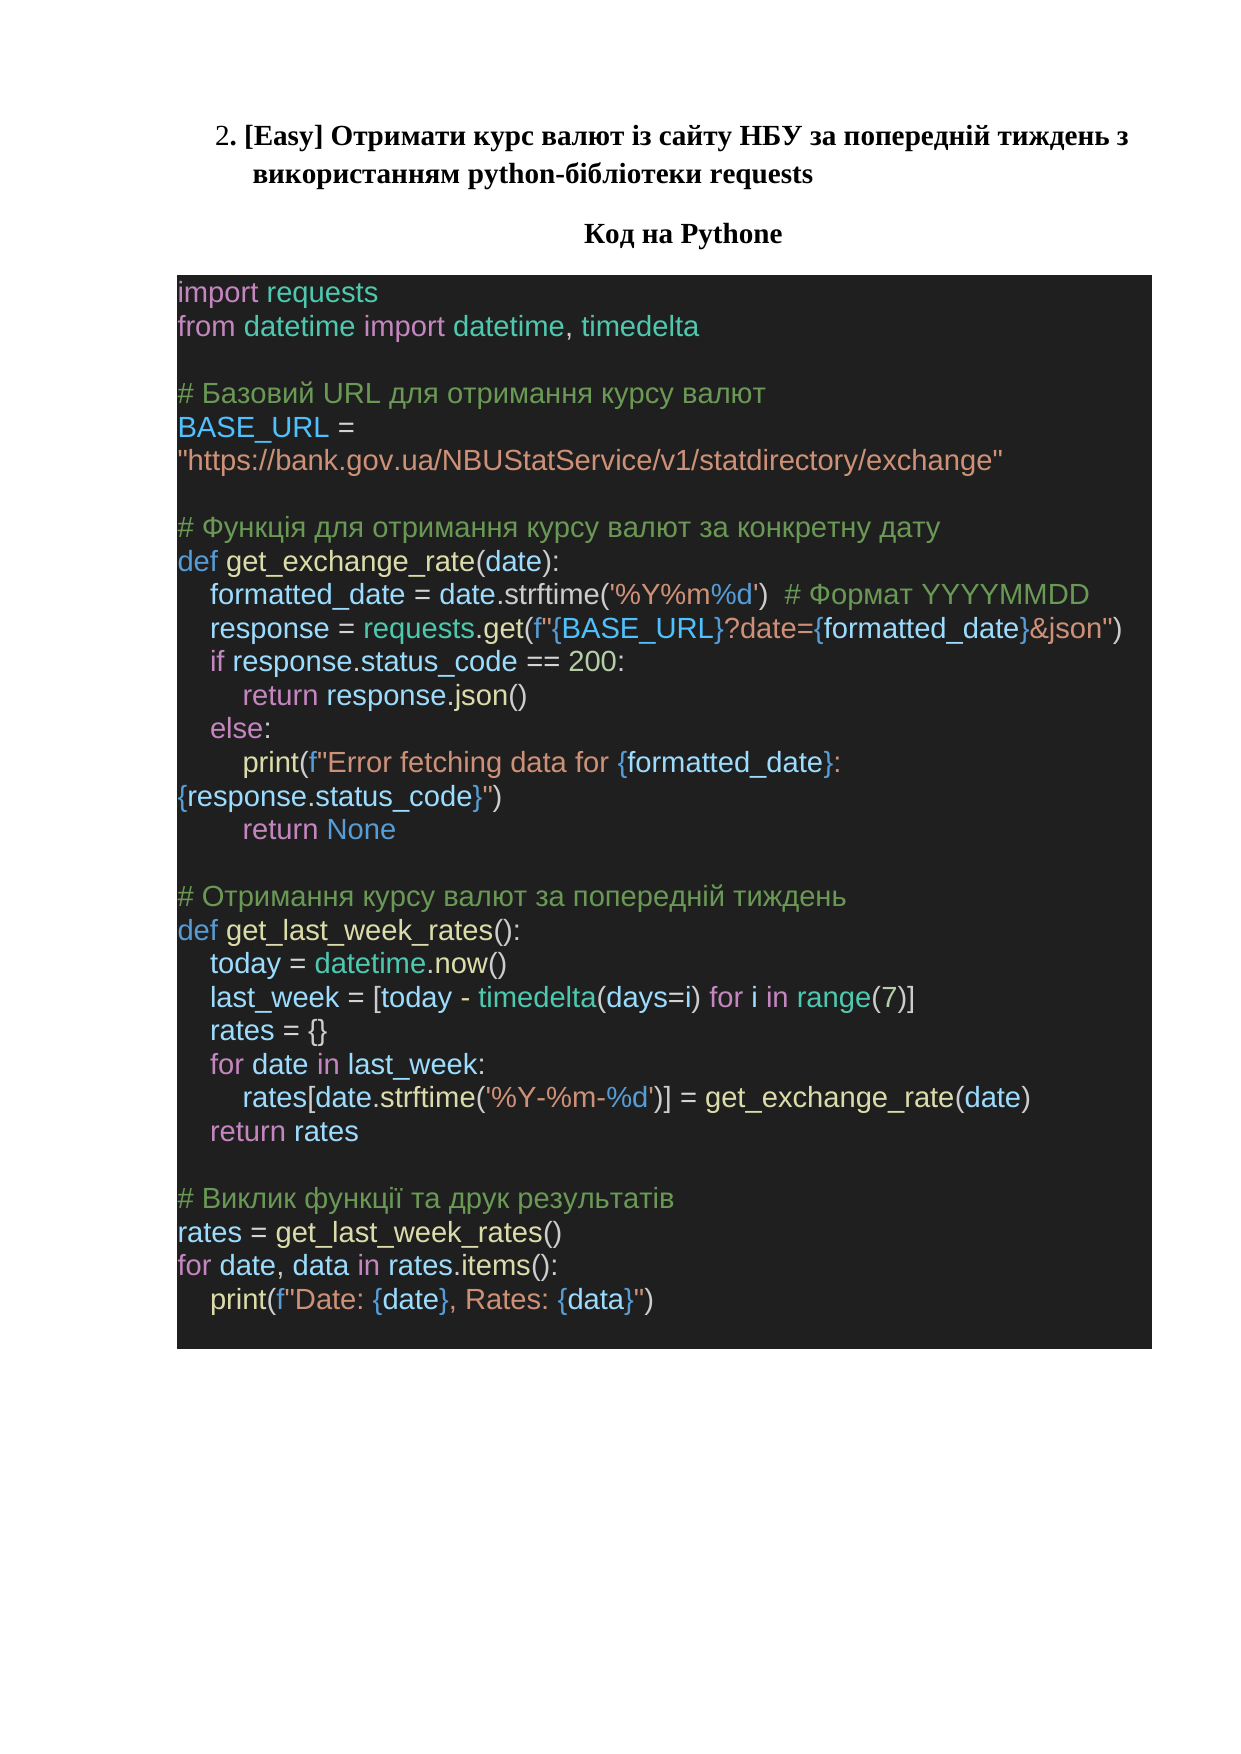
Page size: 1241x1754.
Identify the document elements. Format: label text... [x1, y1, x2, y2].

text Код на Pythone [215, 216, 1152, 249]
text today = datetime.now() [177, 946, 1152, 980]
text else: [177, 711, 1152, 745]
text def get_exchange_rate(date): [177, 544, 1152, 577]
text rates = get_last_week_rates() [177, 1214, 1152, 1248]
text return rates [177, 1114, 1152, 1147]
text from datetime import datetime, timedelta [177, 309, 1152, 342]
text def get_last_week_rates(): [177, 913, 1152, 946]
text if response.status_code == 200: [177, 644, 1152, 678]
text rates[date.strftime('%Y-%m-%d')] = get_exchange_rate(date) [177, 1080, 1152, 1114]
text rates = {} [177, 1013, 1152, 1047]
text print(f"Date: {date}, Rates: {data}") [177, 1282, 1152, 1315]
list 2. [Easy] Отримати курс валют із сайту НБУ за попередній тиждень з використанням python-бібліотеки requests [215, 118, 1152, 190]
text # Функція для отримання курсу валют за конкретну дату [177, 510, 1152, 544]
text print(f"Error fetching data for {formatted_date}: {response.status_code}") [177, 745, 1152, 812]
text for date in last_week: [177, 1047, 1152, 1080]
text import requests [177, 275, 1152, 309]
text return None [177, 812, 1152, 846]
text return response.json() [177, 678, 1152, 711]
text for date, data in rates.items(): [177, 1248, 1152, 1282]
text last_week = [today - timedelta(days=i) for i in range(7)] [177, 980, 1152, 1013]
text # Базовий URL для отримання курсу валют [177, 376, 1152, 409]
text # Виклик функції та друк результатів [177, 1181, 1152, 1214]
text # Отримання курсу валют за попередній тиждень [177, 879, 1152, 913]
text BASE_URL = "https://bank.gov.ua/NBUStatService/v1/statdirectory/exchange" [177, 409, 1152, 477]
text formatted_date = date.strftime('%Y%m%d') # Формат YYYYMMDD [177, 577, 1152, 611]
text response = requests.get(f"{BASE_URL}?date={formatted_date}&json") [177, 611, 1152, 644]
